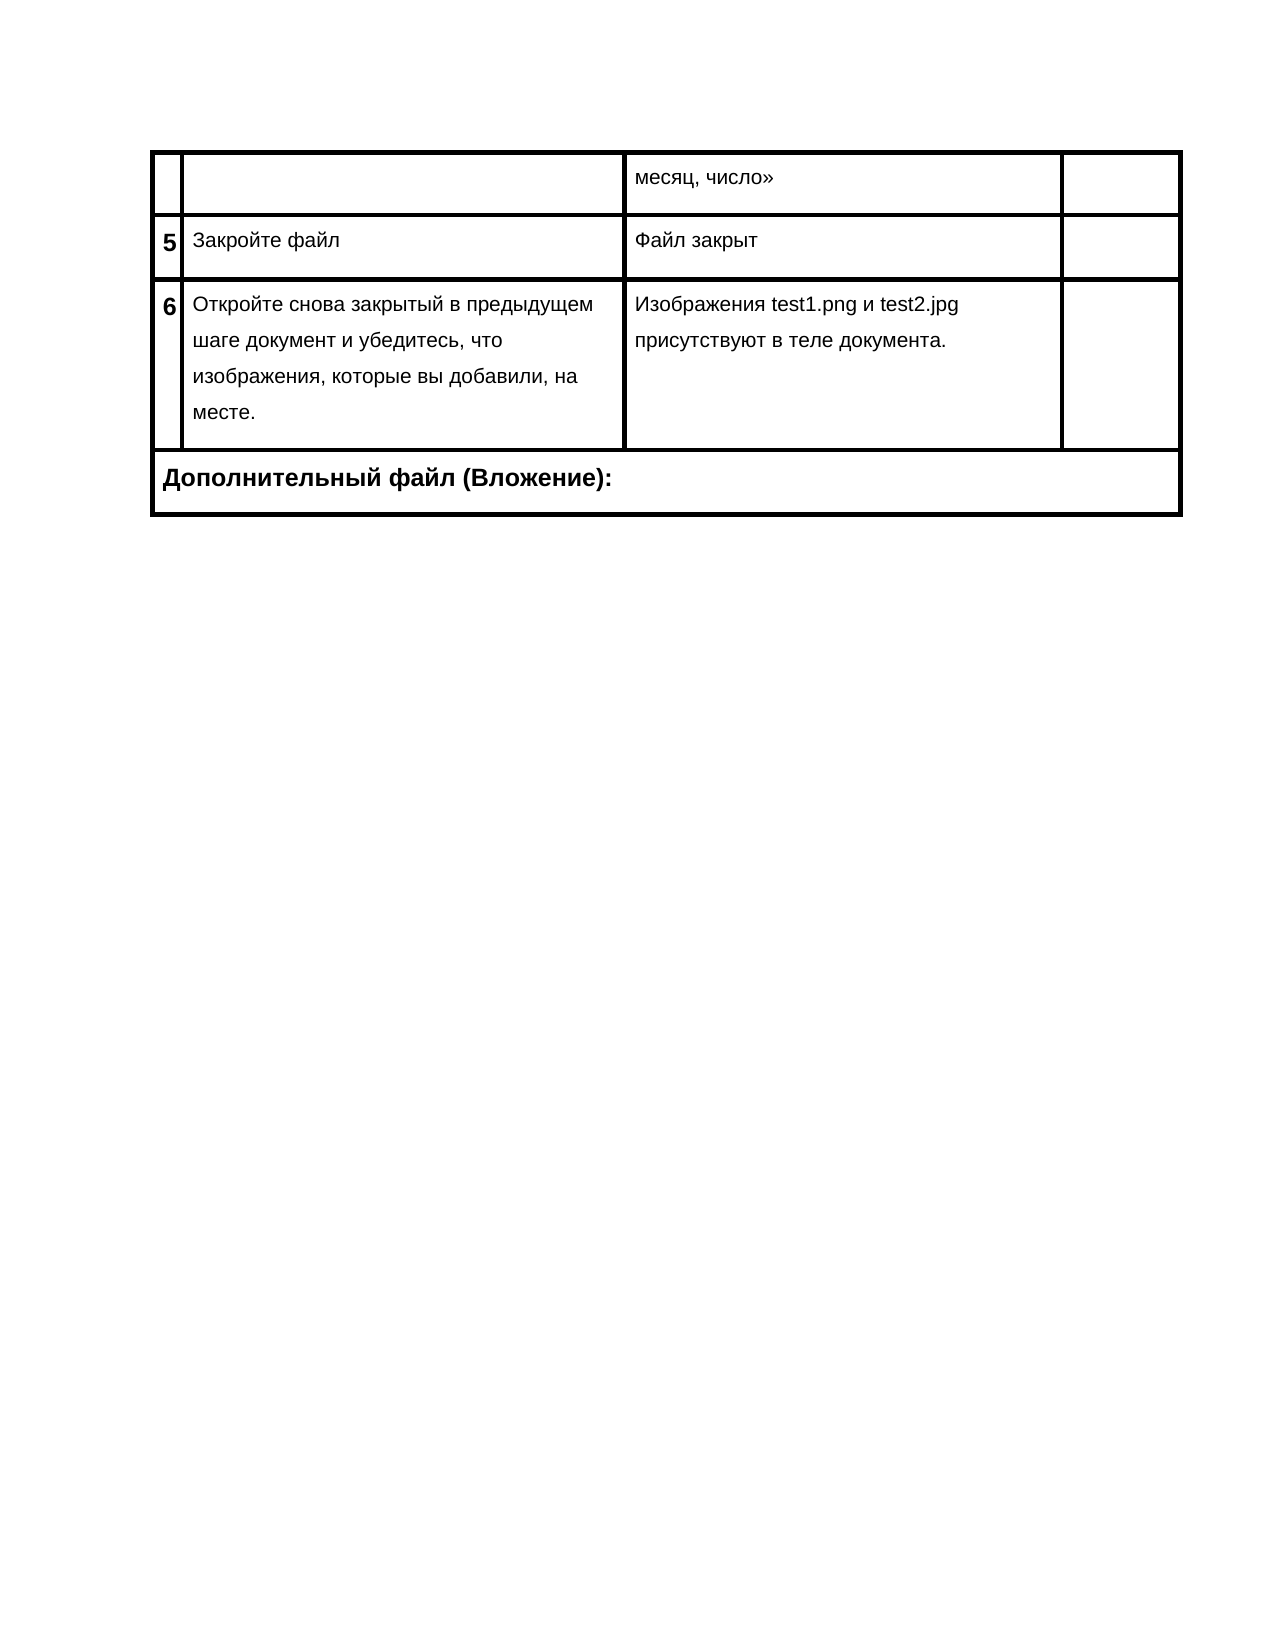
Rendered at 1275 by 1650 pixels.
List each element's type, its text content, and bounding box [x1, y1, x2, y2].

table_cell 6 [155, 282, 180, 448]
table_cell 4 [155, 155, 180, 213]
table_cell Дополнительный файл (Вложение): [155, 452, 1178, 512]
table_cell Файл закрыт [627, 217, 1060, 277]
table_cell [184, 155, 622, 213]
table_cell Закройте файл [184, 217, 622, 277]
table_cell 5 [155, 217, 180, 277]
table_cell [1064, 155, 1178, 213]
table_cell Изображения test1.png и test2.jpg присутствуют в теле документа. [627, 282, 1060, 448]
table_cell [627, 155, 1060, 213]
table_cell Откройте снова закрытый в предыдущем шаге документ и убедитесь, что изображения, которые вы добавили, на месте. [184, 282, 622, 448]
table_cell [1064, 217, 1178, 277]
table_cell [1064, 282, 1178, 448]
